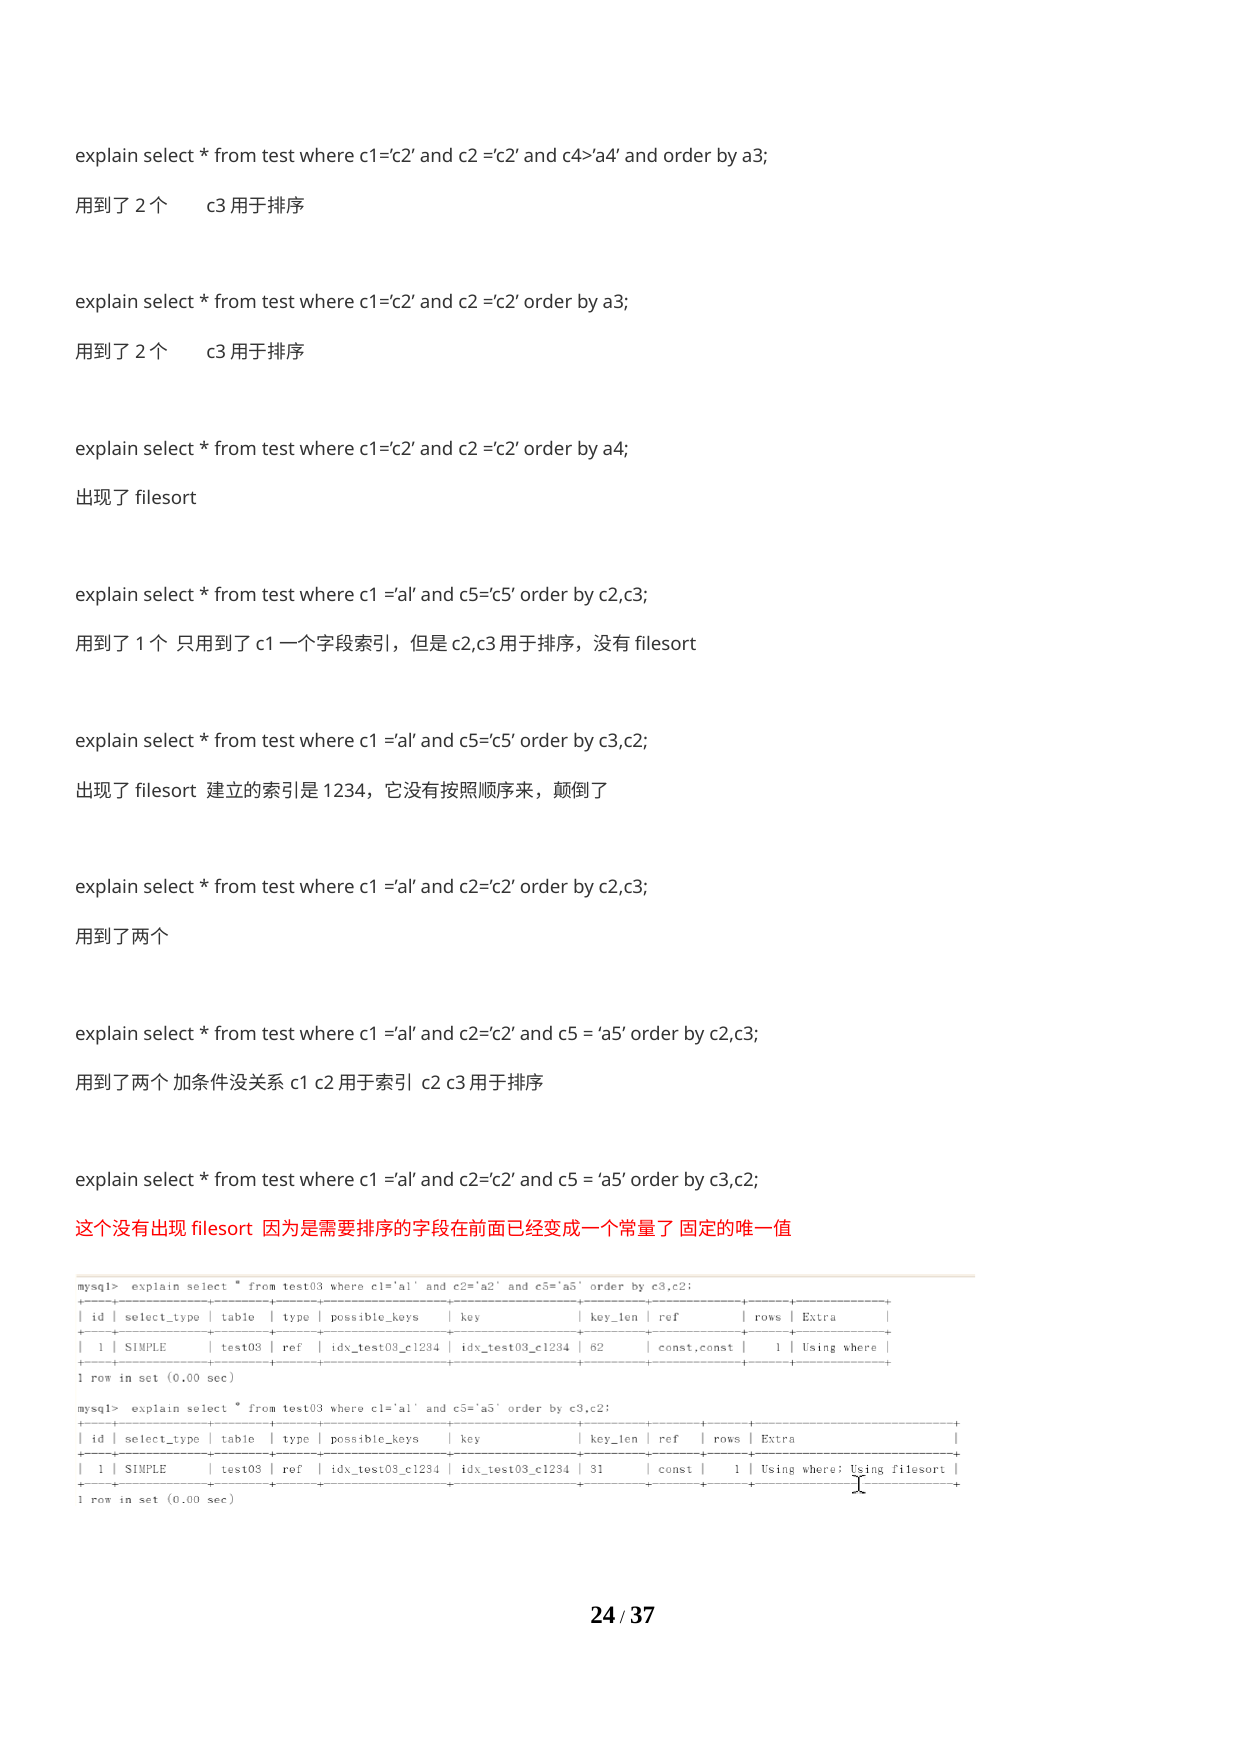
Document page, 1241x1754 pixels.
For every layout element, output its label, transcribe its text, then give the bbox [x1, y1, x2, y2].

text explain select * from test where c1=’c2’ and c2 =’c2’ order by a3; [75, 285, 1165, 318]
text explain select * from test where c1 =’al’ and c2=’c2’ and c5 = ‘a5’ order by c2,c3; [75, 1016, 1165, 1049]
text 出现了filesort [75, 480, 1165, 513]
text 用到了两个 [75, 919, 1165, 951]
text 用到了1个 只用到了c1一个字段索引，但是c2,c3用于排序，没有filesort [75, 626, 1165, 659]
text 出现了filesort 建立的索引是1234，它没有按照顺序来，颠倒了 [75, 773, 1165, 805]
text 用到了两个 加条件没关系 c1 c2用于索引 c2 c3用于排序 [75, 1065, 1165, 1098]
text explain select * from test where c1 =’al’ and c5=’c5’ order by c3,c2; [75, 724, 1165, 756]
text explain select * from test where c1 =’al’ and c5=’c5’ order by c2,c3; [75, 578, 1165, 610]
text 这个没有出现filesort 因为是需要排序的字段在前面已经变成一个常量了 固定的唯一值 [75, 1211, 1165, 1244]
text explain select * from test where c1=’c2’ and c2 =’c2’ order by a4; [75, 431, 1165, 464]
text 用到了2个 c3用于排序 [75, 188, 1165, 220]
text explain select * from test where c1 =’al’ and c2=’c2’ and c5 = ‘a5’ order by c3,c2; [75, 1163, 1165, 1195]
text explain select * from test where c1 =’al’ and c2=’c2’ order by c2,c3; [75, 870, 1165, 903]
text 用到了2个 c3用于排序 [75, 334, 1165, 366]
text explain select * from test where c1=’c2’ and c2 =’c2’ and c4>’a4’ and order by a3; [75, 139, 1165, 171]
picture [75, 1274, 976, 1506]
